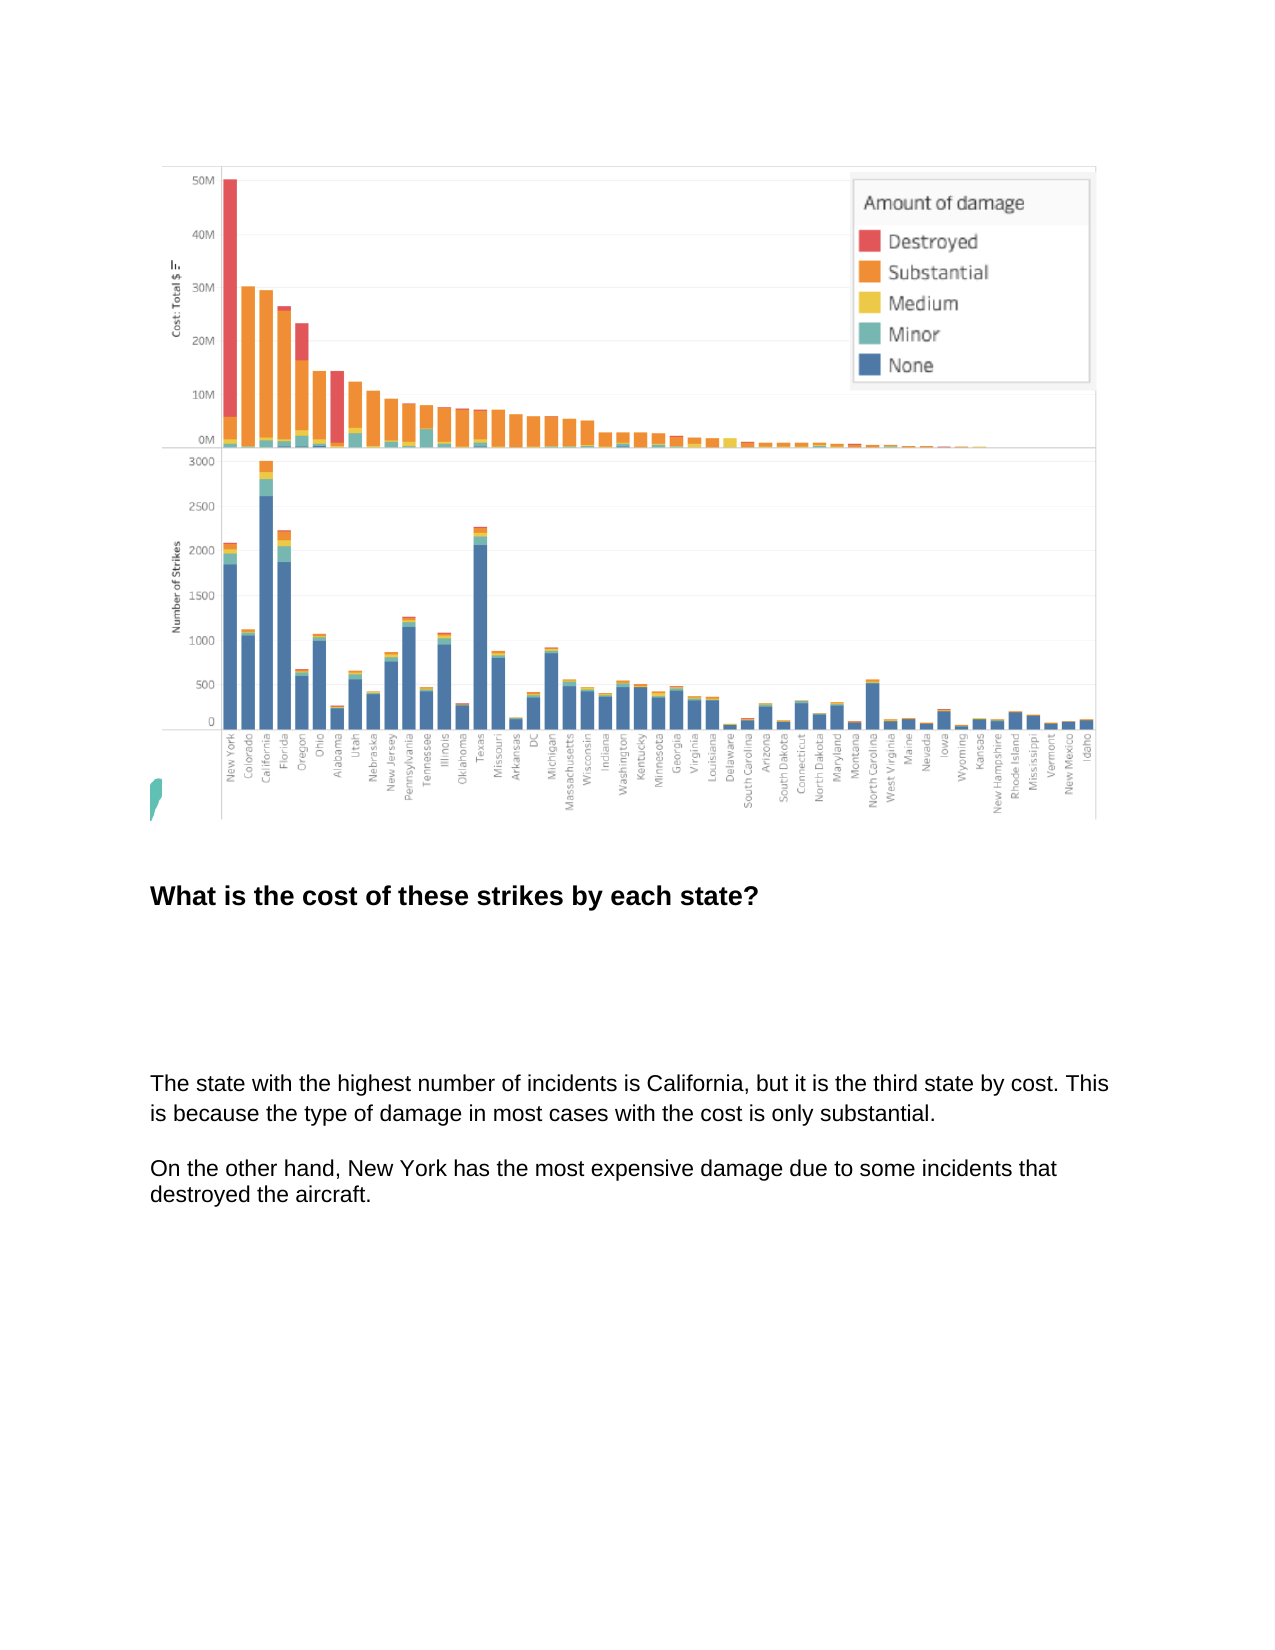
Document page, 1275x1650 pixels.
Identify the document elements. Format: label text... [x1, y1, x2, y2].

text What is the cost of these strikes by each state? [150, 880, 1125, 911]
picture [150, 150, 1125, 821]
text On the other hand, New York has the most expensive damage due to some incidents that destroyed the aircraft. [150, 1155, 1125, 1251]
text The state with the highest number of incidents is California, but it is the third state by cost. This is because the type of damage in most cases with the cost is only substantial. [150, 1069, 1125, 1126]
